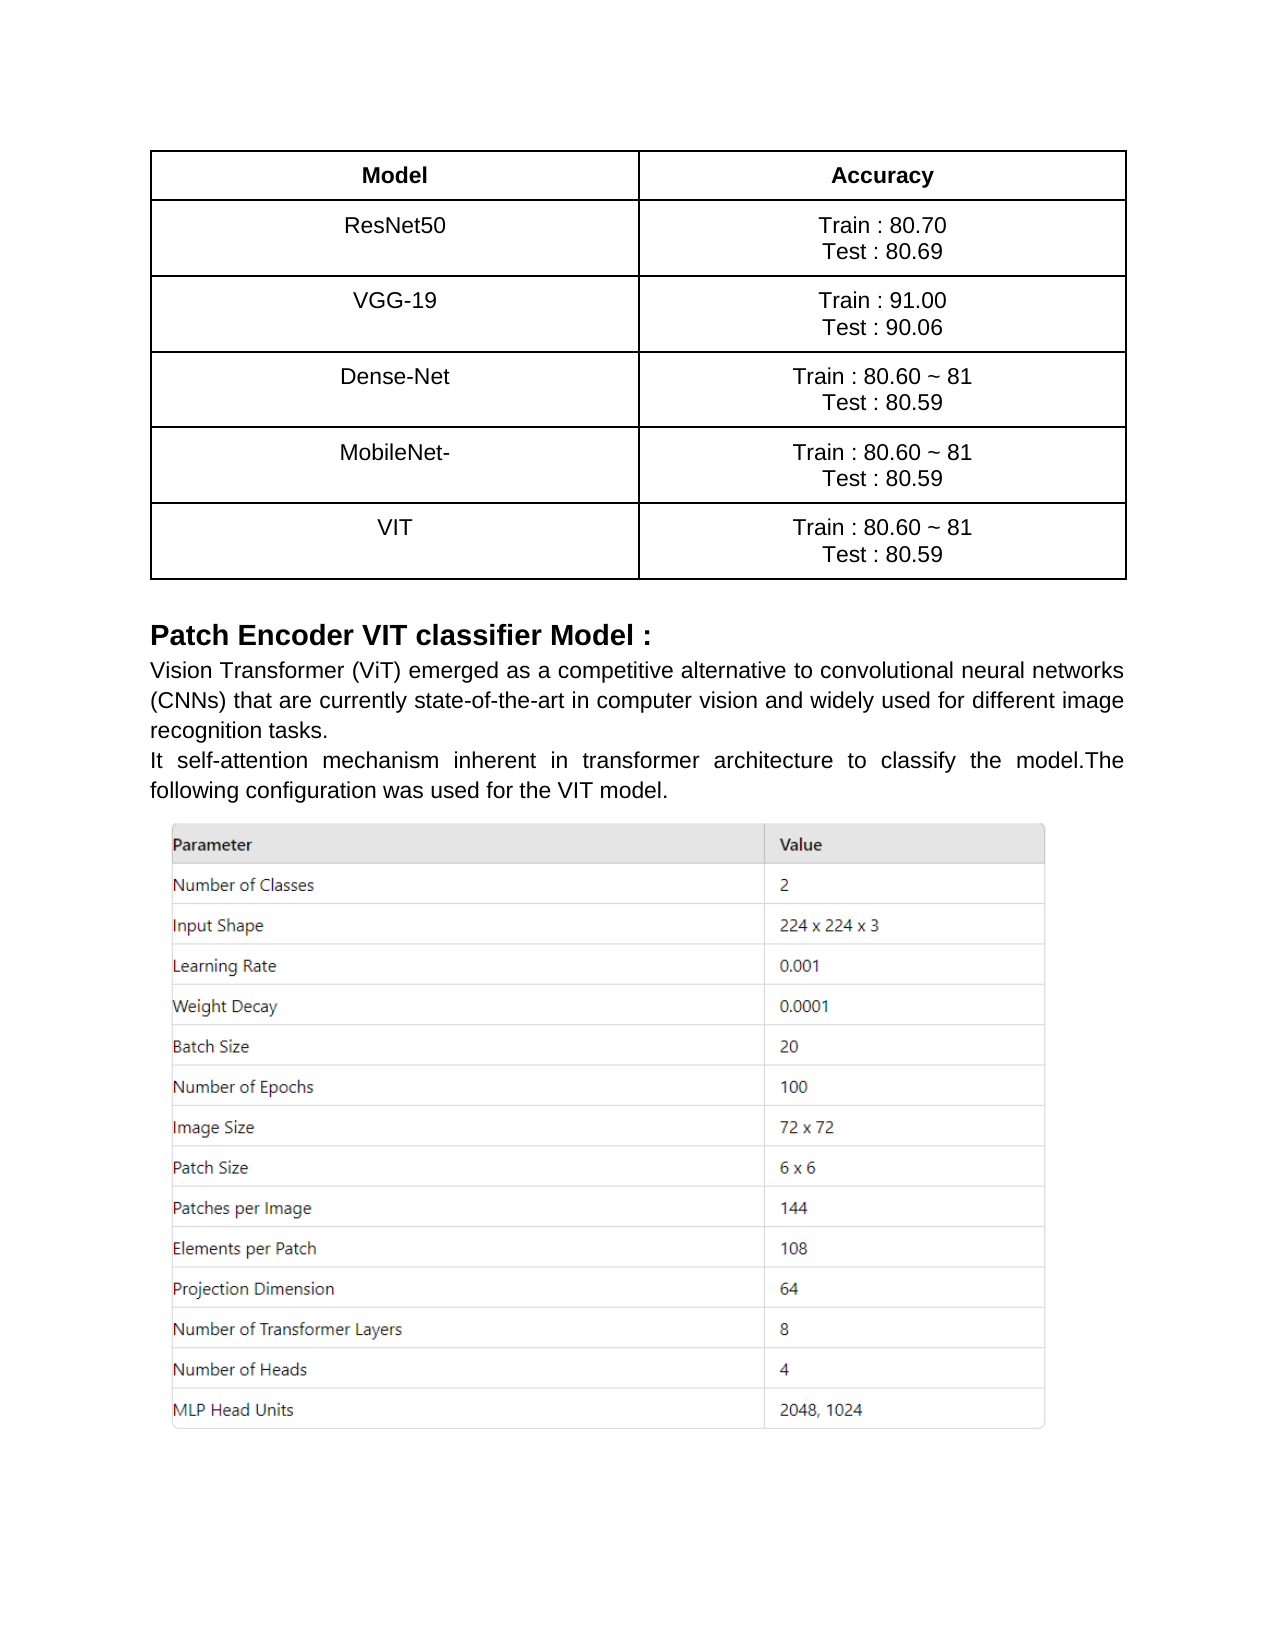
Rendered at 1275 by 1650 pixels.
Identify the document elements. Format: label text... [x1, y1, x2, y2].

table_cell VGG-19 [152, 277, 638, 351]
table_header Model [152, 152, 638, 199]
table_cell ResNet50 [152, 201, 638, 275]
table_cell Train : 80.60 ~ 81 Test : 80.59 [640, 353, 1125, 426]
text Vision Transformer (ViT) emerged as a competitive alternative to convolutional neural networks (CNNs) that are currently state-of-the-art in computer vision and widely used for different image recognition tasks. [150, 657, 1125, 743]
table_cell Dense-Net [152, 353, 638, 426]
table_cell Train : 80.60 ~ 81 Test : 80.59 [640, 504, 1125, 577]
table_cell Train : 80.60 ~ 81 Test : 80.59 [640, 428, 1125, 502]
text Patch Encoder VIT classifier Model : [150, 618, 1125, 652]
table_cell VIT [152, 504, 638, 577]
table_cell Train : 80.70 Test : 80.69 [640, 201, 1125, 275]
text It self-attention mechanism inherent in transformer architecture to classify the model.The following configuration was used for the VIT model. [150, 747, 1125, 804]
table_cell MobileNet- [152, 428, 638, 502]
picture [150, 807, 1125, 1441]
table_header Accuracy [640, 152, 1125, 199]
table_cell Train : 91.00 Test : 90.06 [640, 277, 1125, 351]
